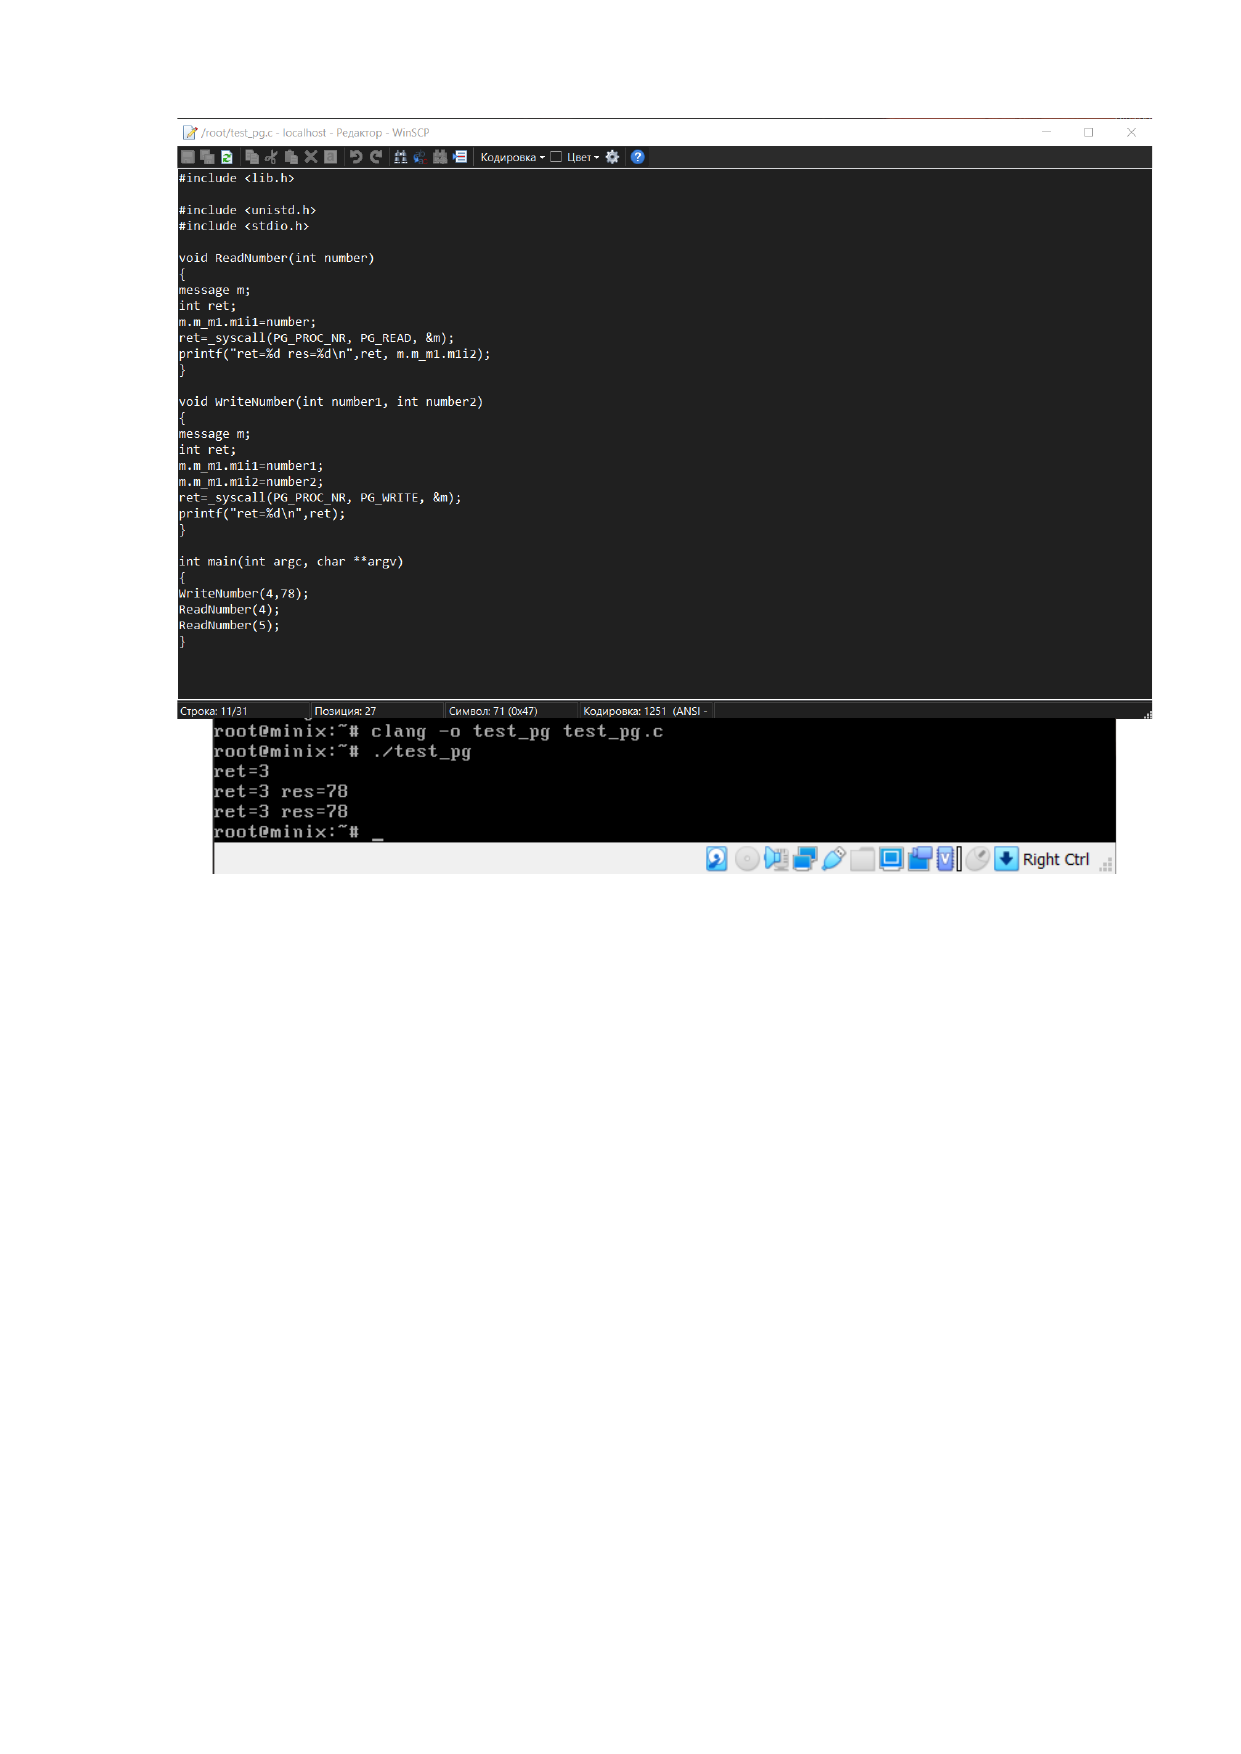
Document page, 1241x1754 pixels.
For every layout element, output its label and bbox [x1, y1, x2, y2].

picture [177, 118, 1153, 874]
